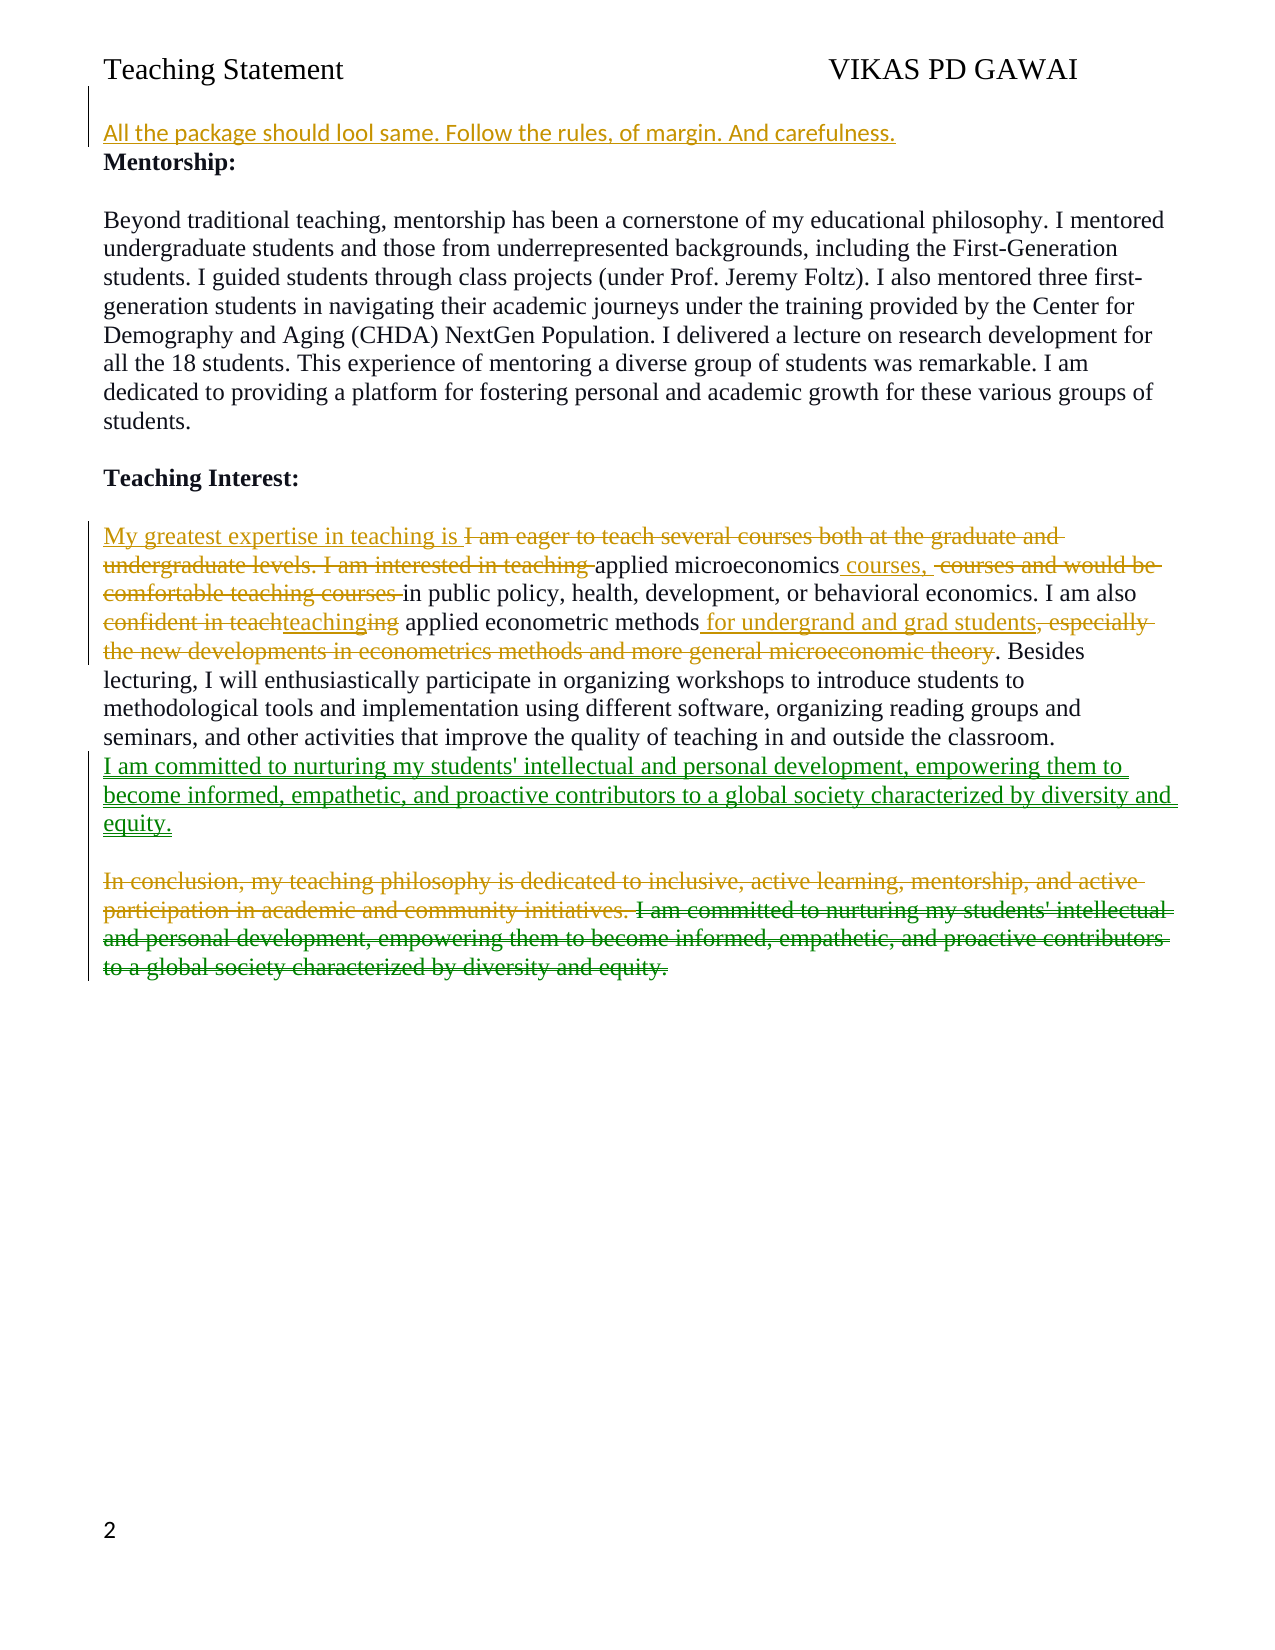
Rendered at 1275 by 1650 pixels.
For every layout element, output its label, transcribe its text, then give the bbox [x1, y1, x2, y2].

text Mentorship: [103, 147, 1181, 176]
text Teaching Interest: [103, 463, 1181, 492]
text applied microeconomicsin public policy, health, development, or behavioral economics. I am also applied econometric methods. Besides lecturing, I will enthusiastically participate in organizing workshops to introduce students to methodological tools and implementation using different software, organizing reading groups and seminars, and other activities that improve the quality of teaching in and outside the classroom. [103, 521, 1181, 751]
text Beyond traditional teaching, mentorship has been a cornerstone of my educational philosophy. I mentored undergraduate students and those from underrepresented backgrounds, including the First-Generation students. I guided students through class projects (under Prof. Jeremy Foltz). I also mentored three first-generation students in navigating their academic journeys under the training provided by the Center for Demography and Aging (CHDA) NextGen Population. I delivered a lecture on research development for all the 18 students. This experience of mentoring a diverse group of students was remarkable. I am dedicated to providing a platform for fostering personal and academic growth for these various groups of students. [103, 205, 1181, 435]
